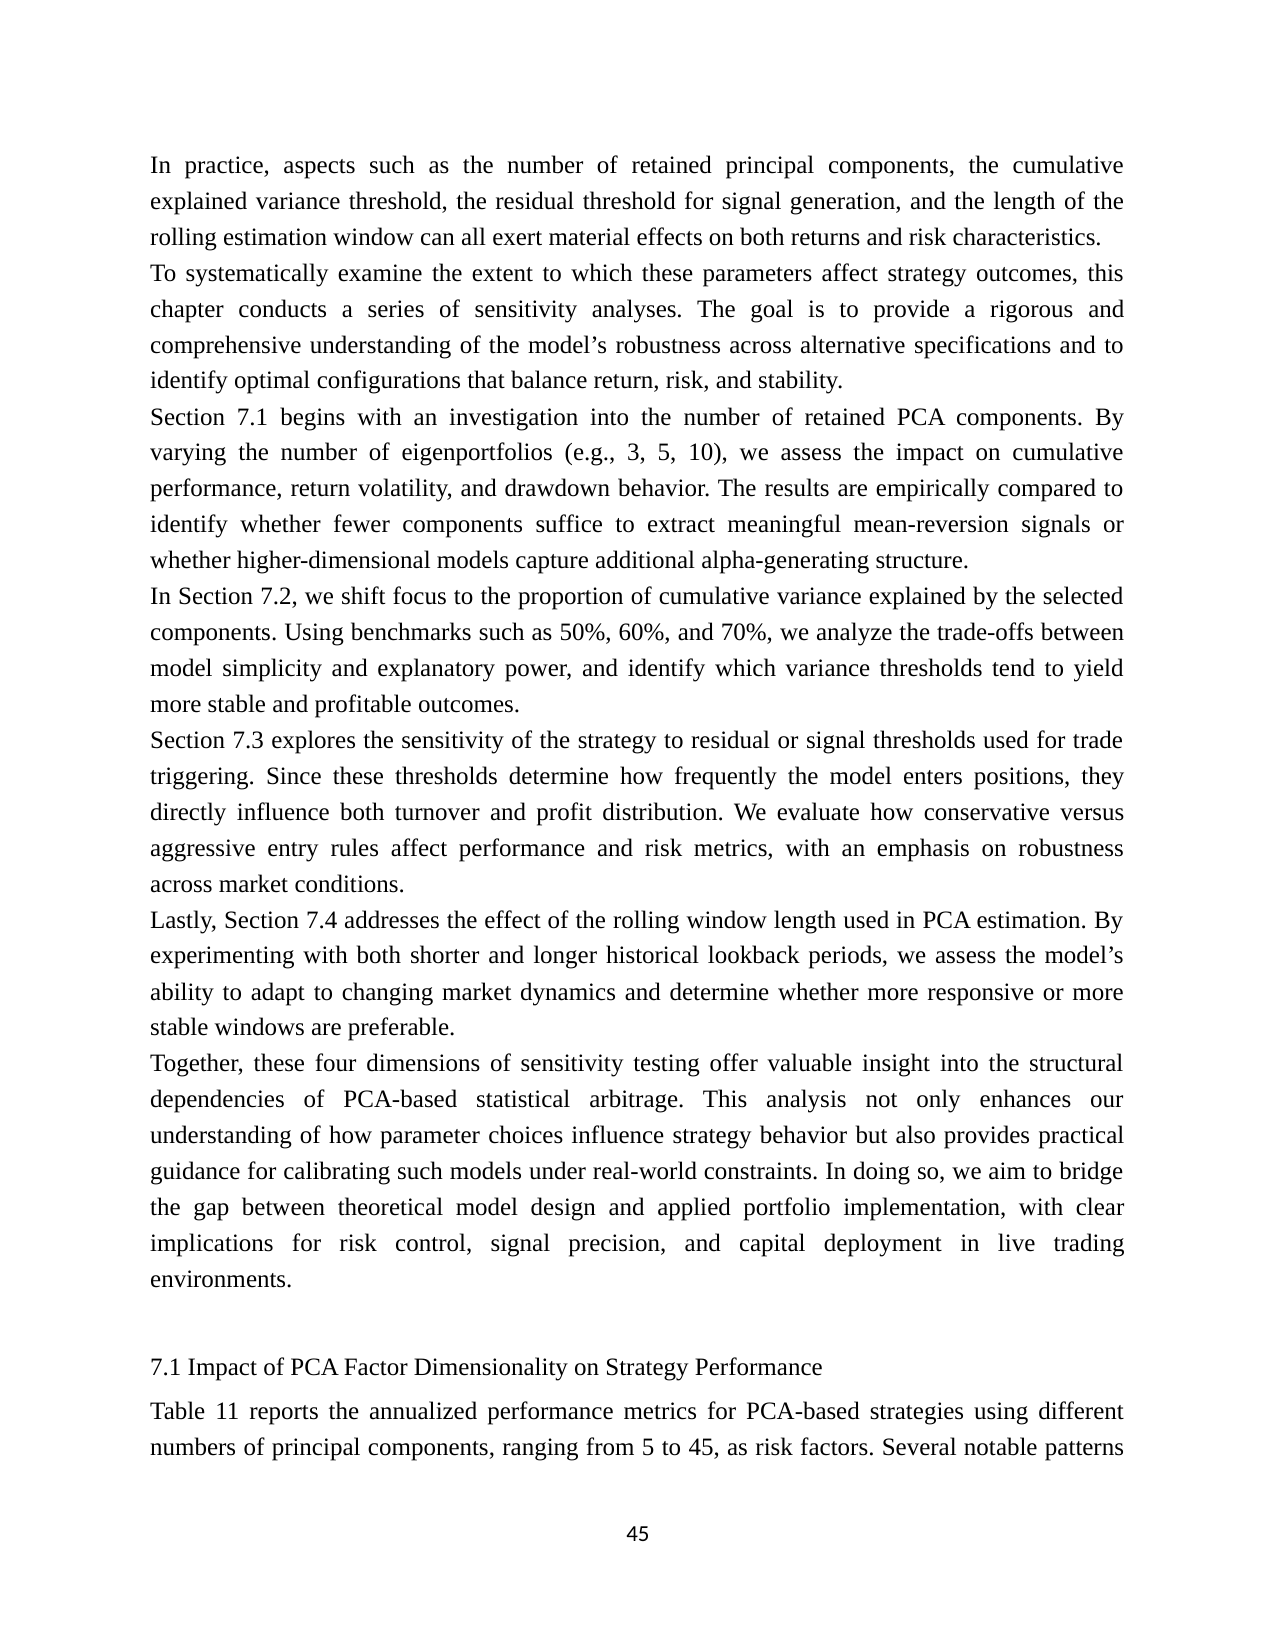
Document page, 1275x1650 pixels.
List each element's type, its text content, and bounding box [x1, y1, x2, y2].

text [150, 1396, 1125, 1461]
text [150, 150, 1125, 251]
text Section 7.1 begins with an investigation into the number of retained PCA components. By varying the number of eigenportfolios (e.g., 3, 5, 10), we assess the impact on cumulative performance, return volatility, and drawdown behavior. The results are empirically compared to identify whether fewer components suffice to extract meaningful mean-reversion signals or whether higher-dimensional models capture additional alpha-generating structure. [150, 402, 1125, 574]
text Together, these four dimensions of sensitivity testing offer valuable insight into the structural dependencies of PCA-based statistical arbitrage. This analysis not only enhances our understanding of how parameter choices influence strategy behavior but also provides practical guidance for calibrating such models under real-world constraints. In doing so, we aim to bridge the gap between theoretical model design and applied portfolio implementation, with clear implications for risk control, signal precision, and capital deployment in live trading environments. [150, 1048, 1125, 1293]
text To systematically examine the extent to which these parameters affect strategy outcomes, this chapter conducts a series of sensitivity analyses. The goal is to provide a rigorous and comprehensive understanding of the model’s robustness across alternative specifications and to identify optimal configurations that balance return, risk, and stability. [150, 258, 1125, 394]
subtitle 7.1 Impact of PCA Factor Dimensionality on Strategy Performance [150, 1352, 1125, 1380]
text Lastly, Section 7.4 addresses the effect of the rolling window length used in PCA estimation. By experimenting with both shorter and longer historical lookback periods, we assess the model’s ability to adapt to changing market dynamics and determine whether more responsive or more stable windows are preferable. [150, 905, 1125, 1041]
text In Section 7.2, we shift focus to the proportion of cumulative variance explained by the selected components. Using benchmarks such as 50%, 60%, and 70%, we analyze the trade-offs between model simplicity and explanatory power, and identify which variance thresholds tend to yield more stable and profitable outcomes. [150, 581, 1125, 718]
text Section 7.3 explores the sensitivity of the strategy to residual or signal thresholds used for trade triggering. Since these thresholds determine how frequently the model enters positions, they directly influence both turnover and profit distribution. We evaluate how conservative versus aggressive entry rules affect performance and risk metrics, with an emphasis on robustness across market conditions. [150, 725, 1125, 897]
